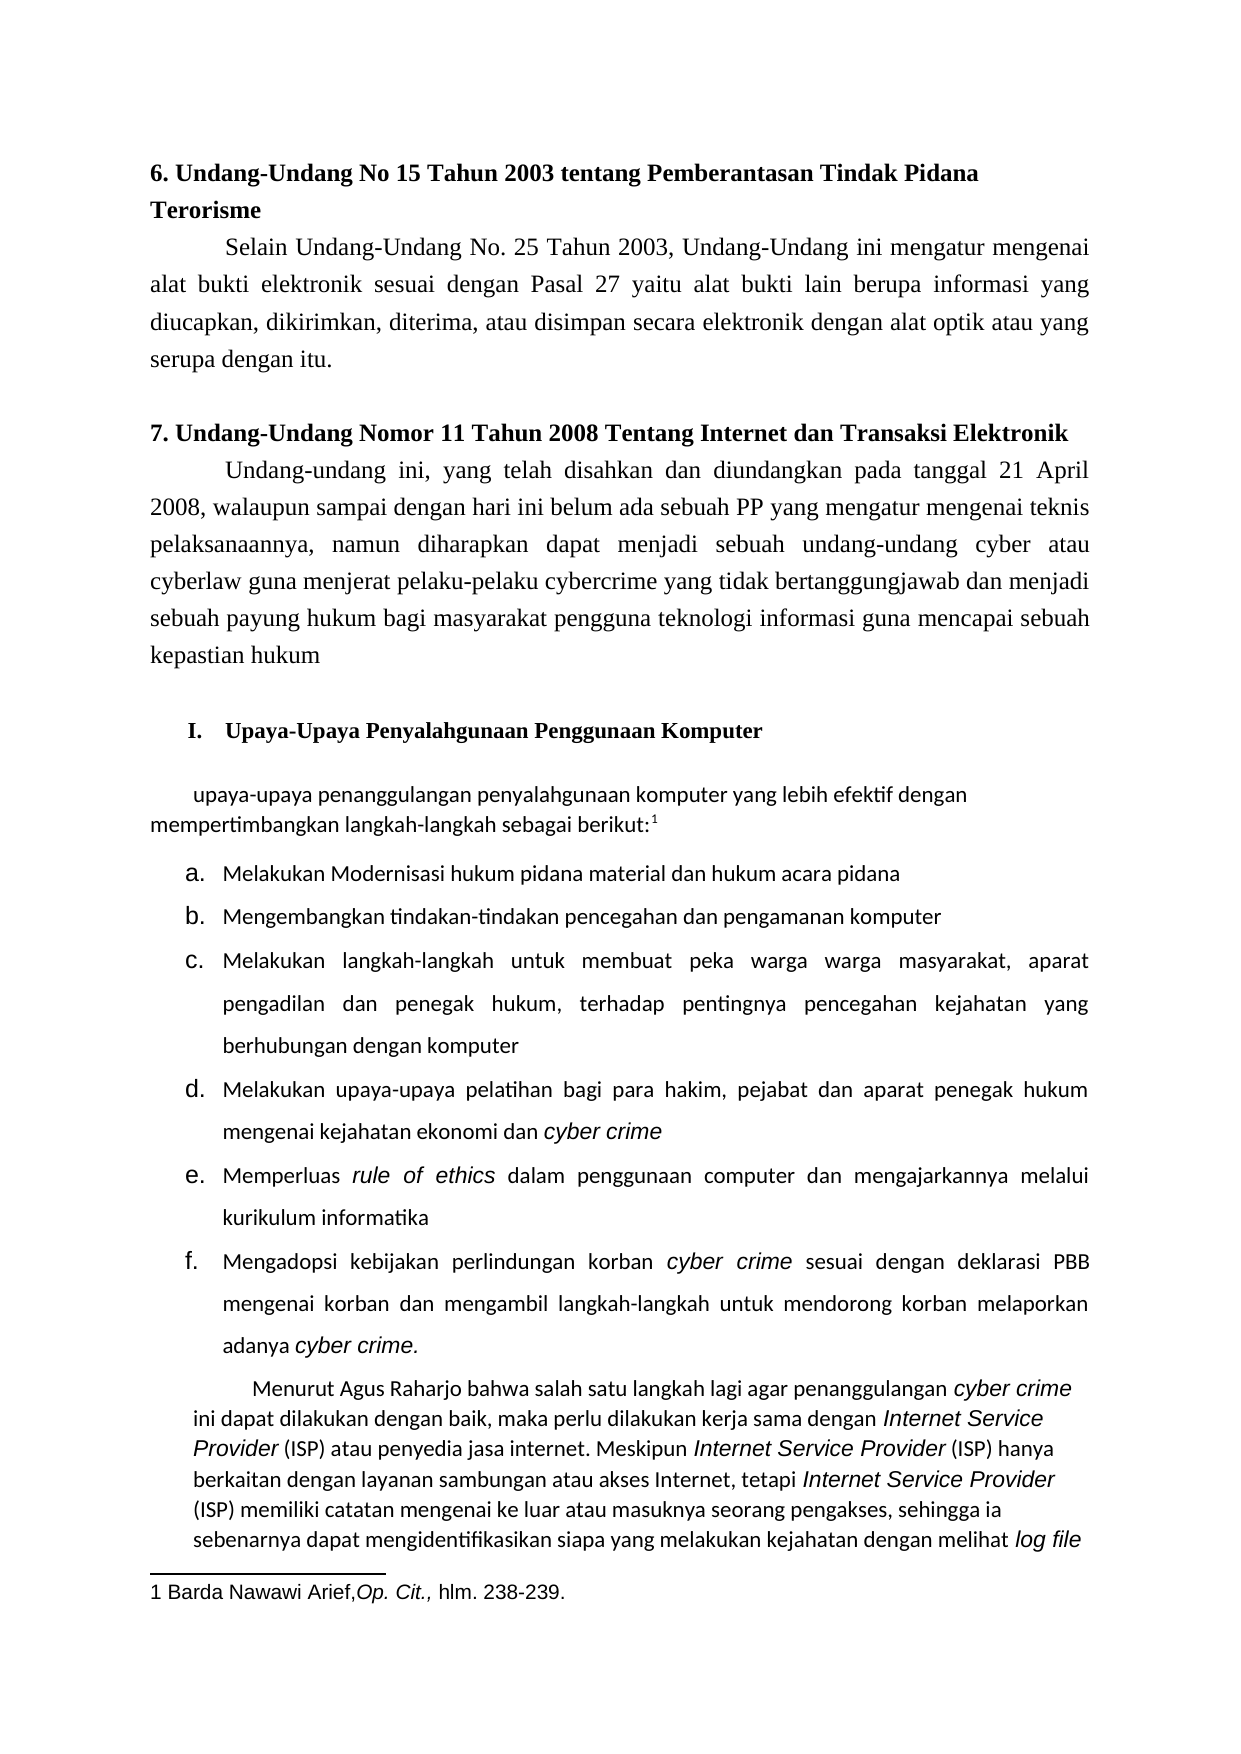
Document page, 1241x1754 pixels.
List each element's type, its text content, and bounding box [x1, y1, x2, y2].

text Undang-undang ini, yang telah disahkan dan diundangkan pada tanggal 21 April 2008, walaupun sampai dengan hari ini belum ada sebuah PP yang mengatur mengenai teknis pelaksanaannya, namun diharapkan dapat menjadi sebuah undang-undang cyber atau cyberlaw guna menjerat pelaku-pelaku cybercrime yang tidak bertanggungjawab dan menjadi sebuah payung hukum bagi masyarakat pengguna teknologi informasi guna mencapai sebuah kepastian hukum [150, 447, 1090, 669]
list Mengembangkan tindakan-tindakan pencegahan dan pengamanan komputer [185, 901, 1090, 930]
list Memperluas rule of ethics dalam penggunaan computer dan mengajarkannya melalui kurikulum informatika [185, 1160, 1090, 1231]
list Melakukan upaya-upaya pelatihan bagi para hakim, pejabat dan aparat penegak hukum mengenai kejahatan ekonomi dan cyber crime [185, 1074, 1090, 1145]
text upaya-upaya penanggulangan penyalahgunaan komputer yang lebih efektif dengan mempertimbangkan langkah-langkah sebagai berikut: [150, 780, 1090, 839]
list Mengadopsi kebijakan perlindungan korban cyber crime sesuai dengan deklarasi PBB mengenai korban dan mengambil langkah-langkah untuk mendorong korban melaporkan adanya cyber crime. [185, 1246, 1090, 1359]
list Melakukan langkah-langkah untuk membuat peka warga warga masyarakat, aparat pengadilan dan penegak hukum, terhadap pentingnya pencegahan kejahatan yang berhubungan dengan komputer [185, 945, 1090, 1059]
list Upaya-Upaya Penyalahgunaan Penggunaan Komputer [187, 706, 1090, 780]
text 7. Undang-Undang Nomor 11 Tahun 2008 Tentang Internet dan Transaksi Elektronik [150, 372, 1090, 447]
text 6. Undang-Undang No 15 Tahun 2003 tentang Pemberantasan Tindak Pidana Terorisme [150, 150, 1090, 224]
text Selain Undang-Undang No. 25 Tahun 2003, Undang-Undang ini mengatur mengenai alat bukti elektronik sesuai dengan Pasal 27 yaitu alat bukti lain berupa informasi yang diucapkan, dikirimkan, diterima, atau disimpan secara elektronik dengan alat optik atau yang serupa dengan itu. [150, 224, 1090, 372]
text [193, 1374, 1090, 1553]
list Melakukan Modernisasi hukum pidana material dan hukum acara pidana [185, 857, 1090, 887]
